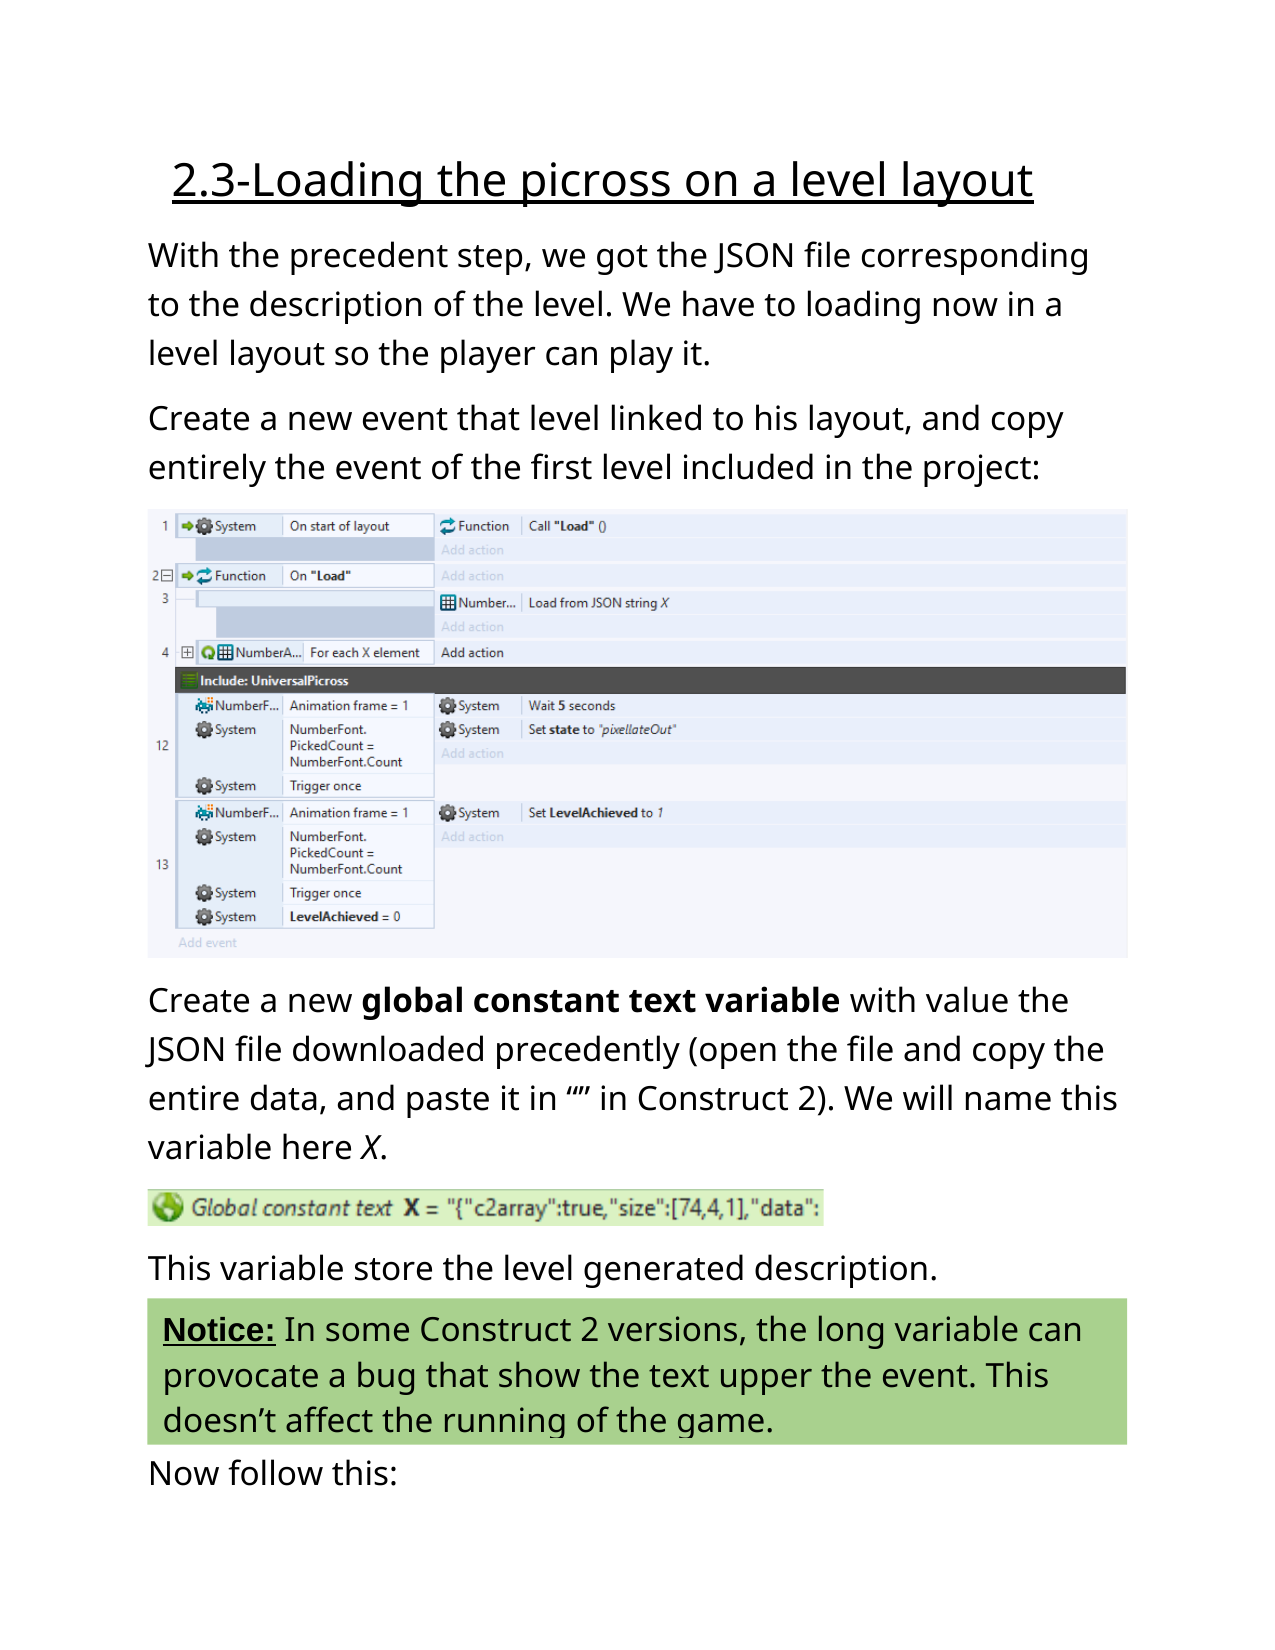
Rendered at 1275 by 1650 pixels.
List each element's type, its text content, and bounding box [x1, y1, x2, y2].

text With the precedent step, we got the JSON file corresponding to the description of the level. We have to loading now in a level layout so the player can play it. [148, 232, 1127, 375]
text This variable store the level generated description. [148, 1245, 1127, 1290]
picture [147, 509, 1128, 958]
text 2.3-Loading the picross on a level layout [148, 148, 1127, 210]
text Create a new event that level linked to his layout, and copy entirely the event of the first level included in the project: [148, 395, 1127, 489]
text Now follow this: [148, 1450, 1127, 1495]
picture [147, 1189, 824, 1226]
text Create a new global constant text variable with value the JSON file downloaded precedently (open the file and copy the entire data, and paste it in “” in Construct 2). We will name this variable here X. [148, 977, 1127, 1169]
